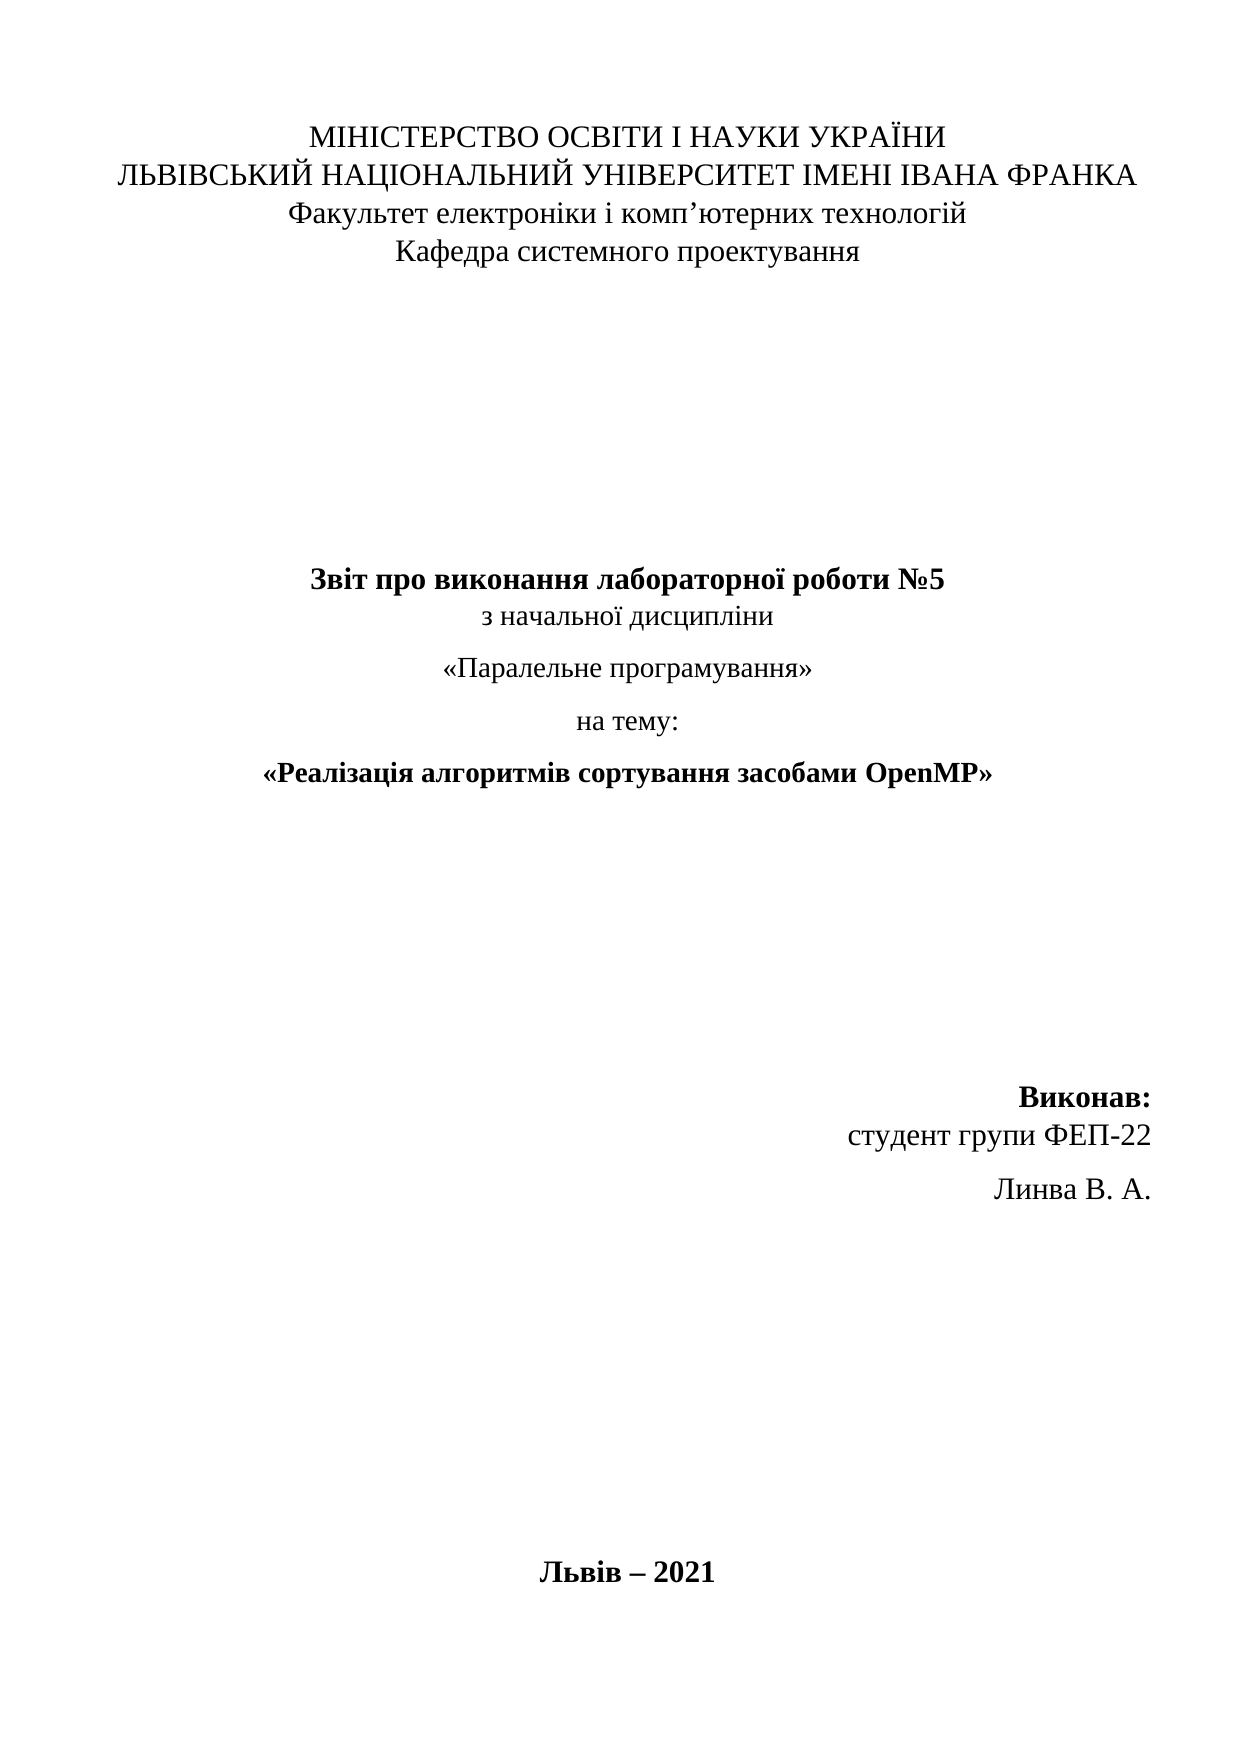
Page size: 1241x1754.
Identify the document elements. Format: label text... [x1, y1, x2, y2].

text «Реалізація алгоритмів сортування засобами OpenMP» [103, 755, 1152, 788]
text Звіт про виконання лабораторної роботи №5 з начальної дисципліни [103, 560, 1152, 632]
text «Паралельне програмування» [103, 650, 1152, 684]
text Львів – 2021 [103, 1553, 1152, 1589]
text Линва В. А. [103, 1171, 1152, 1207]
text Виконав: студент групи ФЕП-22 [103, 1078, 1152, 1152]
text МІНІСТЕРСТВО ОСВІТИ І НАУКИ УКРАЇНИ ЛЬВІВСЬКИЙ НАЦІОНАЛЬНИЙ УНІВЕРСИТЕТ ІМЕНІ ІВАНА ФРАНКА Факультет електроніки і комп’ютерних технологій Кафедра системного проектування [103, 118, 1152, 268]
text на тему: [103, 703, 1152, 736]
